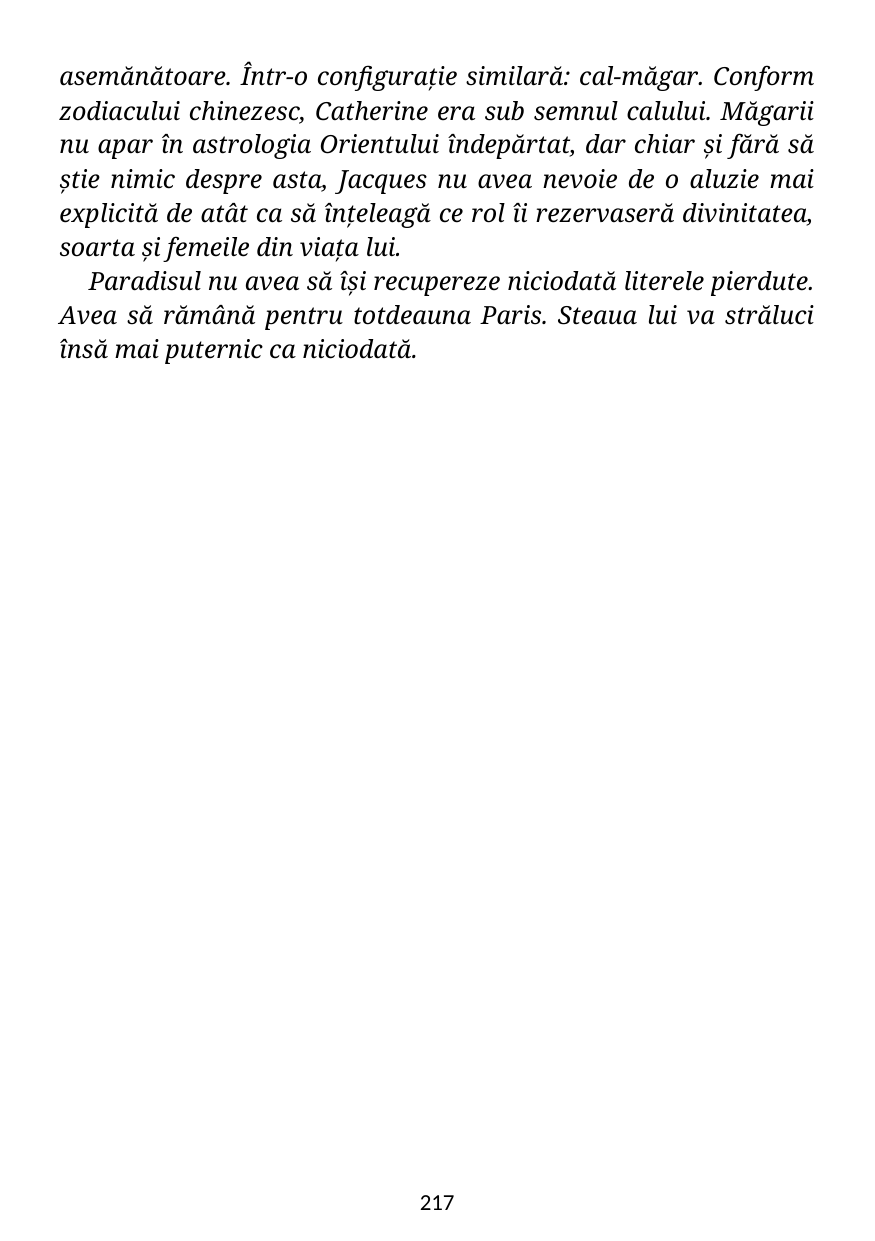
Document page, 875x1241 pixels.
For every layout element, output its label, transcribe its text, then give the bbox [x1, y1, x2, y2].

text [59, 59, 815, 263]
text Paradisul nu avea să îşi recupereze niciodată literele pierdute. Avea să rămână pentru totdeauna Paris. Steaua lui va străluci însă mai puternic ca niciodată. [59, 263, 815, 366]
